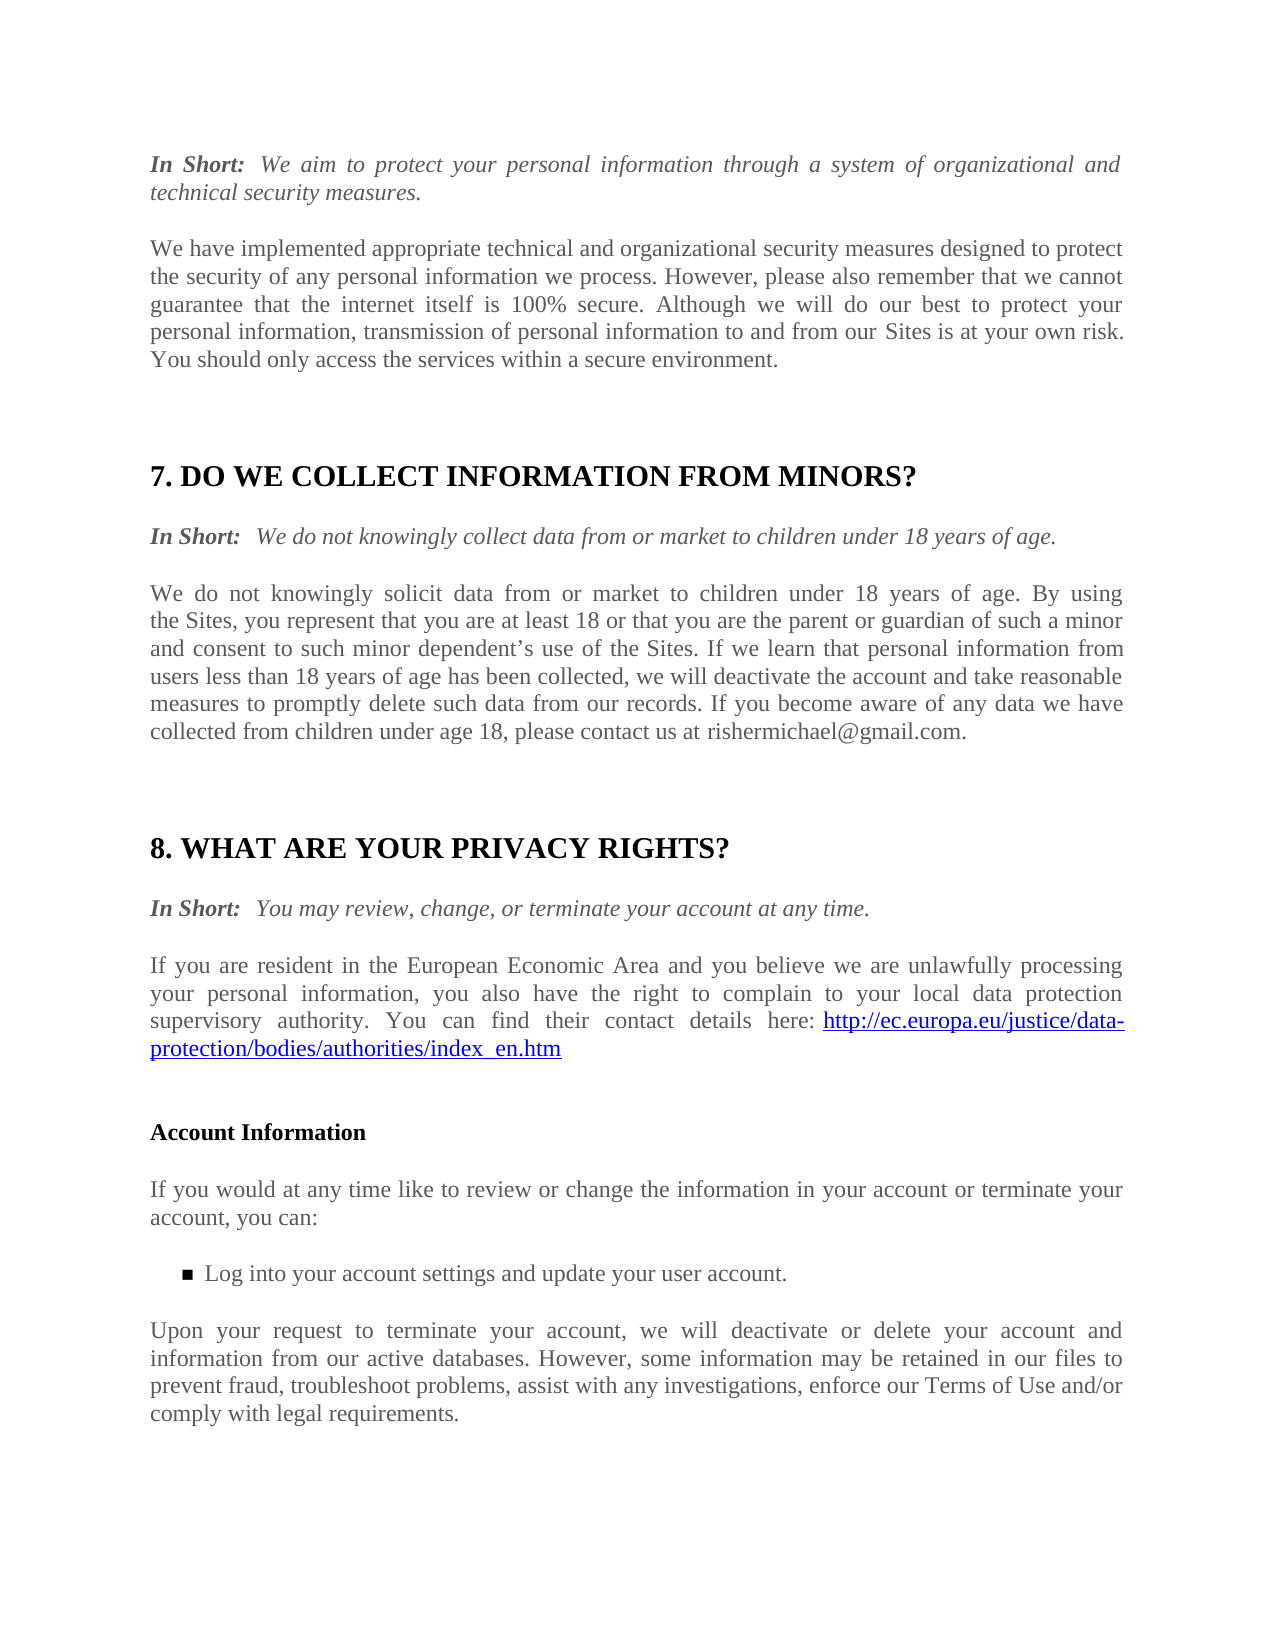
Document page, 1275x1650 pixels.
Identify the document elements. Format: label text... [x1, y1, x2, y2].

text In Short: We do not knowingly collect data from or market to children under 18 years of age. [150, 522, 1125, 550]
text 7. DO WE COLLECT INFORMATION FROM MINORS? [150, 458, 1125, 493]
text In Short: We aim to protect your personal information through a system of organizational and technical security measures. [150, 150, 1125, 205]
text We do not knowingly solicit data from or market to children under 18 years of age. By using the Sites, you represent that you are at least 18 or that you are the parent or guardian of such a minor and consent to such minor dependent’s use of the Sites. If we learn that personal information from users less than 18 years of age has been collected, we will deactivate the account and take reasonable measures to promptly delete such data from our records. If you become aware of any data we have collected from children under age 18, please contact us at rishermichael@gmail.com. [150, 579, 1125, 744]
text If you are resident in the European Economic Area and you believe we are unlawfully processing your personal information, you also have the right to complain to your local data protection supervisory authority. You can find their contact details here: http://ec.europa.eu/justice/data-protection/bodies/authorities/index_en.htm [150, 951, 1125, 1089]
text If you would at any time like to review or change the information in your account or terminate your account, you can: [150, 1175, 1125, 1230]
text 8. WHAT ARE YOUR PRIVACY RIGHTS? [150, 831, 1125, 865]
text ■ Log into your account settings and update your user account. [181, 1259, 1125, 1287]
text We have implemented appropriate technical and organizational security measures designed to protect the security of any personal information we process. However, please also remember that we cannot guarantee that the internet itself is 100% secure. Although we will do our best to protect your personal information, transmission of personal information to and from our Sites is at your own risk. You should only access the services within a secure environment. [150, 234, 1125, 372]
text Account Information [150, 1118, 1125, 1146]
text In Short: You may review, change, or terminate your account at any time. [150, 894, 1125, 922]
text Upon your request to terminate your account, we will deactivate or delete your account and information from our active databases. However, some information may be retained in our files to prevent fraud, troubleshoot problems, assist with any investigations, enforce our Terms of Use and/or comply with legal requirements. [150, 1316, 1125, 1427]
